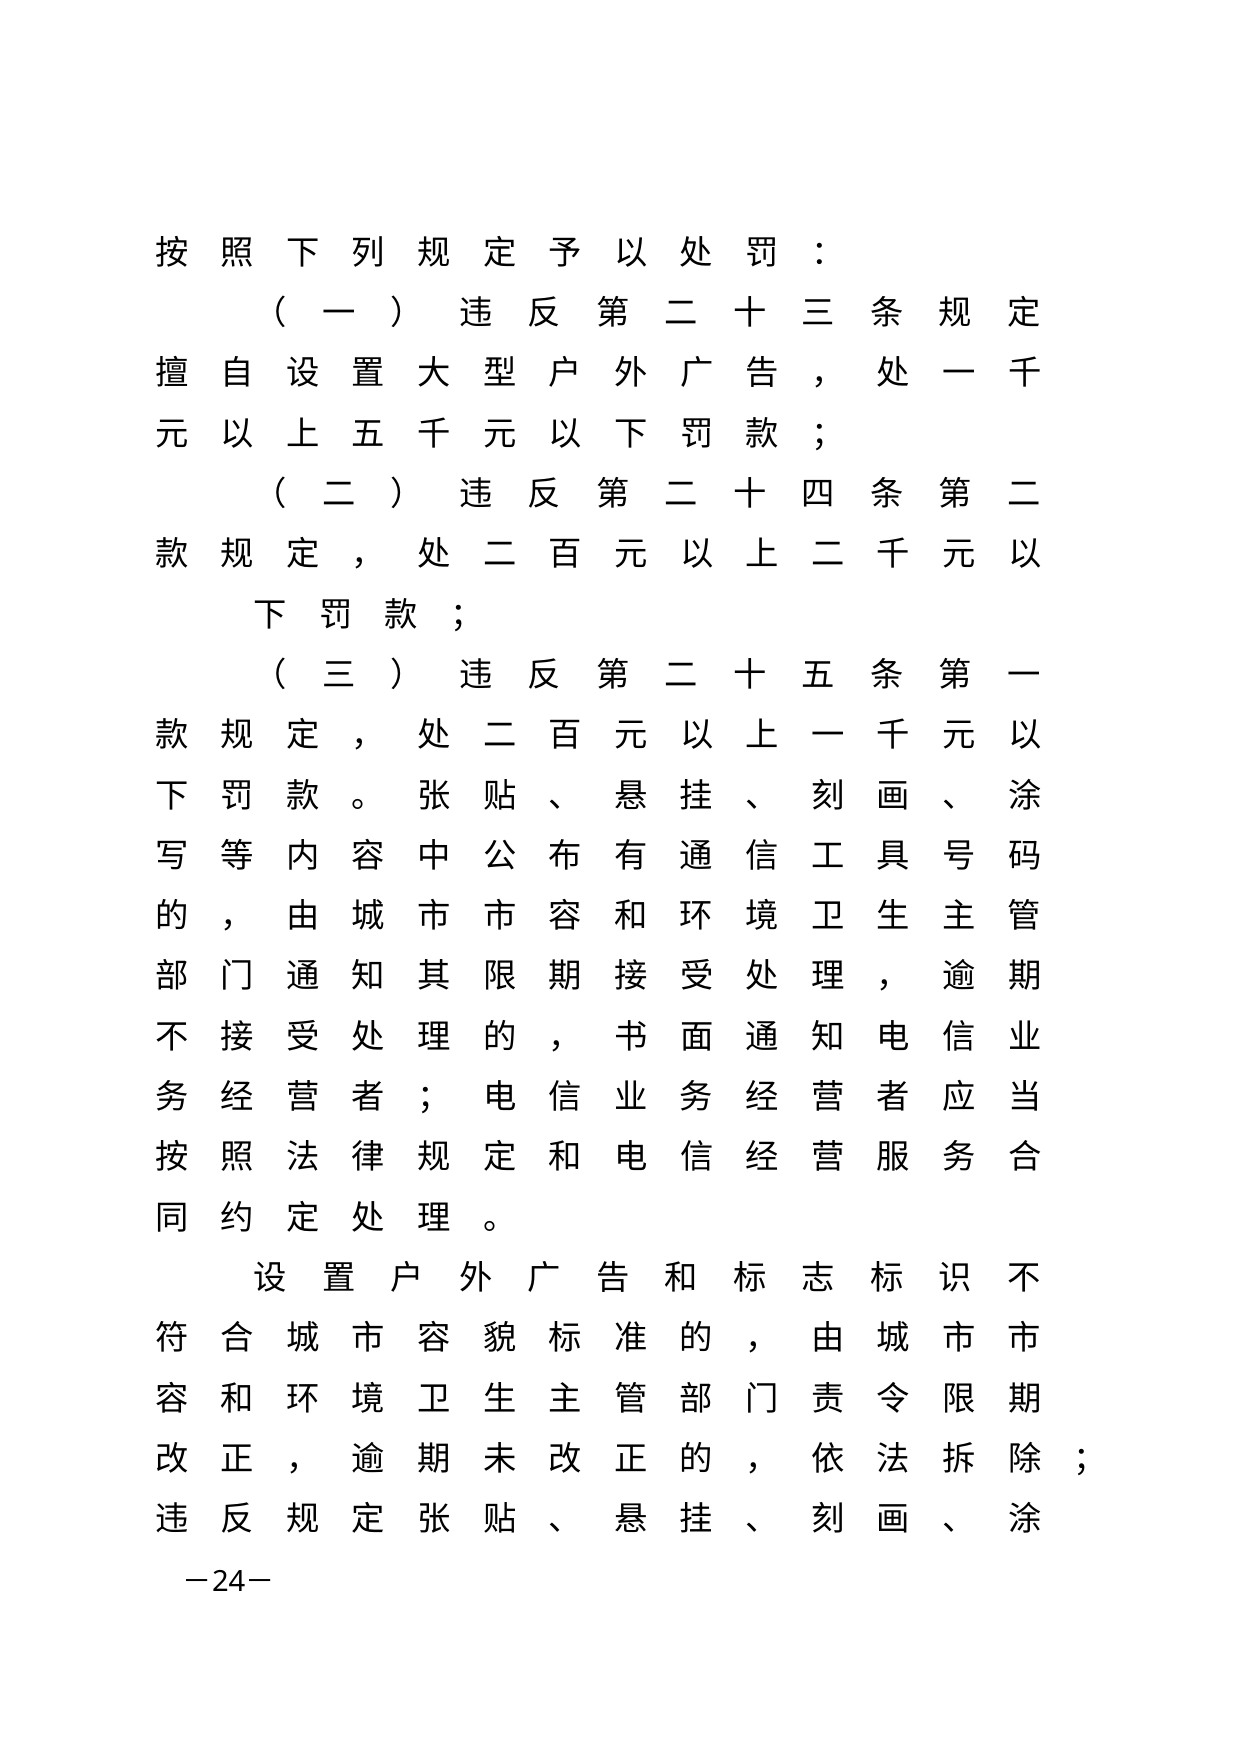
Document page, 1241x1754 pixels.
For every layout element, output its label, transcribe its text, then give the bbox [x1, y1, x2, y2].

text （三）违反第二十五条第一款规定，处二百元以上一千元以下罚款。张贴、悬挂、刻画、涂写等内容中公布有通信工具号码的，由城市市容和环境卫生主管部门通知其限期接受处理，逾期不接受处理的，书面通知电信业务经营者；电信业务经营者应当按照法律规定和电信经营服务合同约定处理。 [155, 642, 1073, 1245]
text 设置户外广告和标志标识不符合城市容貌标准的，由城市市容和环境卫生主管部门责令限期改正，逾期未改正的，依法拆除；违反规定张贴、悬挂、刻画、涂写，无法确定行为人的，由城市市容和环境卫生主管部门组织清理。 [155, 1245, 1073, 1546]
text 下罚款； [155, 581, 1073, 642]
text 第四十一条 违反本条例户外广告和标志标识管理规定的，由城市市容和环境卫生主管部门责令限期改正；逾期未改正的，按照下列规定予以处罚： [155, 219, 1073, 280]
text （一）违反第二十三条规定擅自设置大型户外广告，处一千元以上五千元以下罚款； [155, 280, 1073, 461]
text （二）违反第二十四条第二款规定，处二百元以上二千元以 [155, 461, 1073, 581]
